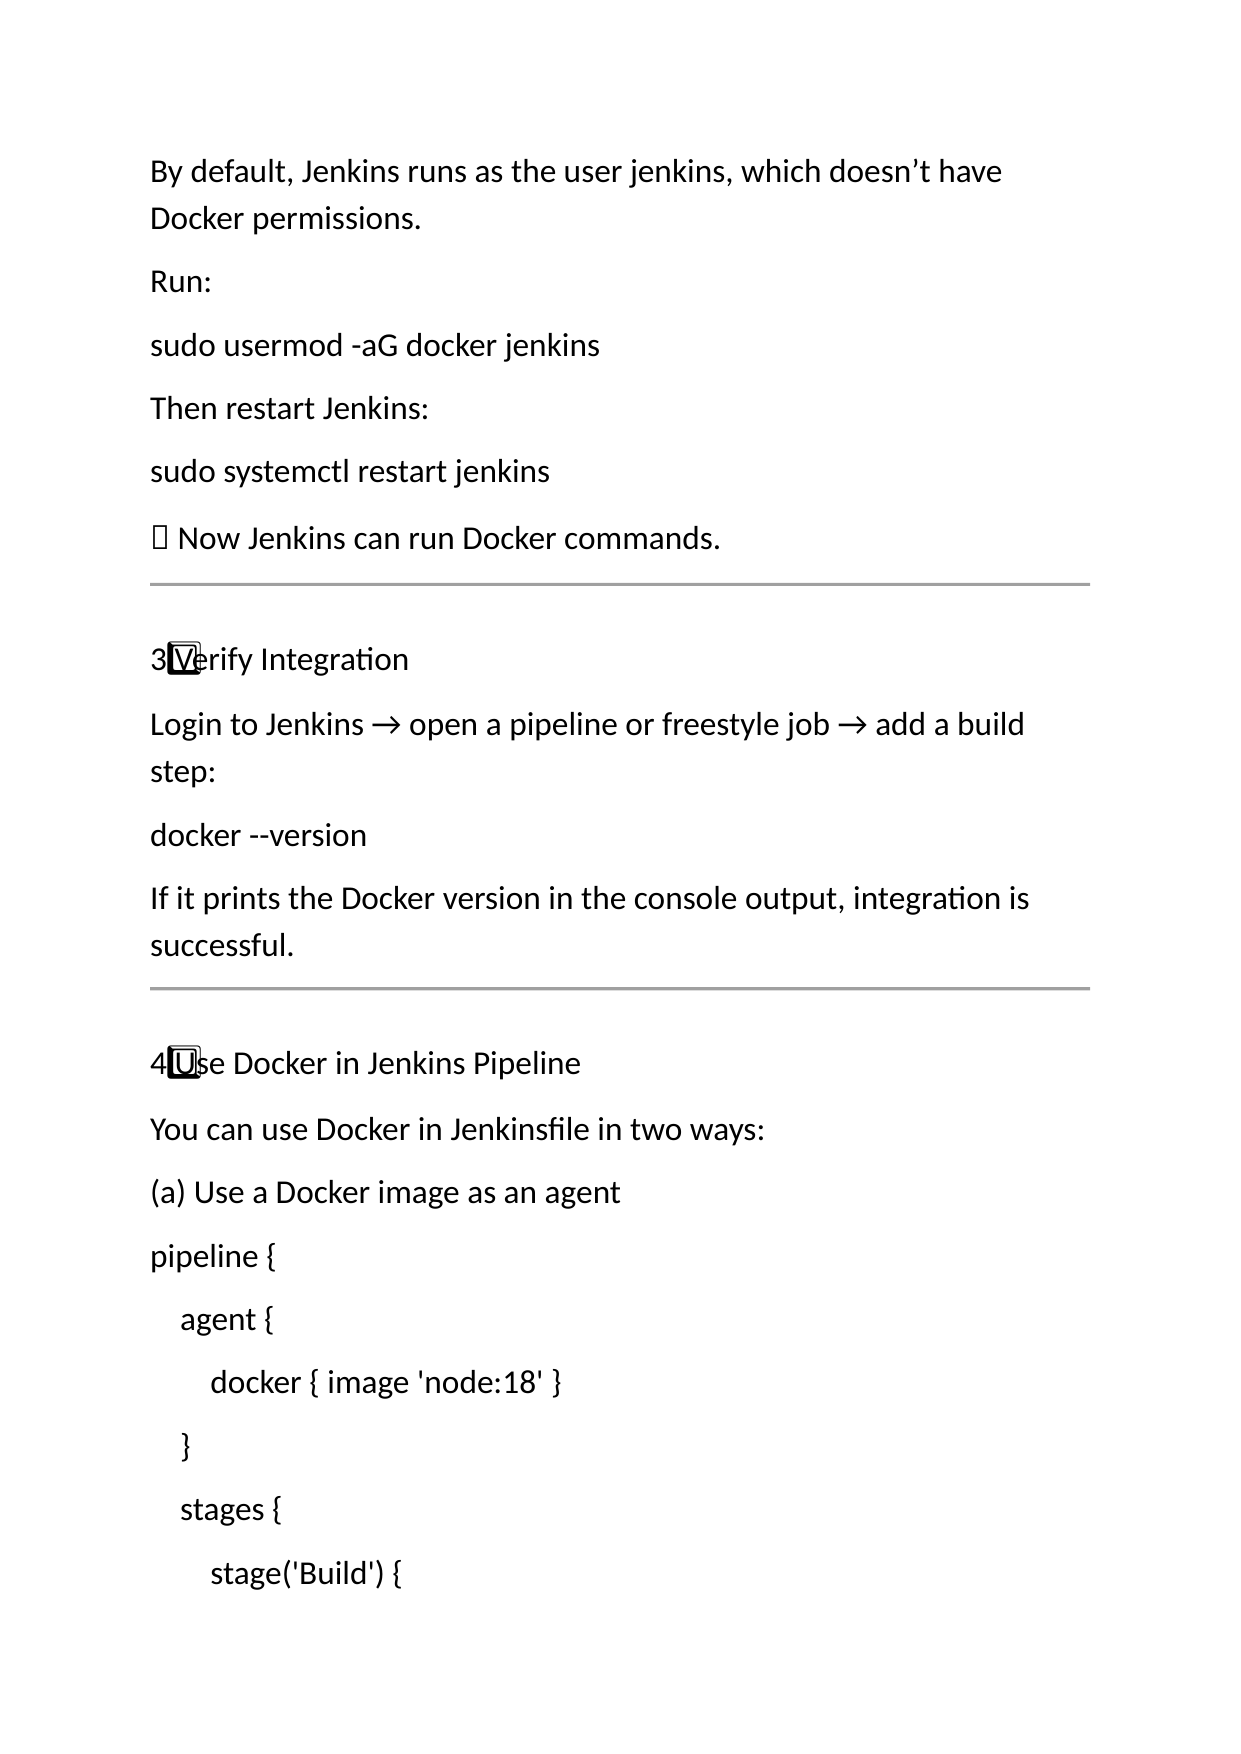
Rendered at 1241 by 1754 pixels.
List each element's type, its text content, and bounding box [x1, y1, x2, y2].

text 4️⃣ Use Docker in Jenkins Pipeline [150, 1039, 1090, 1084]
text stage('Build') { [150, 1552, 1090, 1592]
text } [150, 1425, 1090, 1466]
text Login to Jenkins → open a pipeline or freestyle job → add a build step: [150, 703, 1090, 791]
text docker --version [150, 813, 1090, 854]
text pipeline { [150, 1234, 1090, 1275]
text (a) Use a Docker image as an agent [150, 1171, 1090, 1212]
text ✅ Now Jenkins can run Docker commands. [150, 514, 1090, 559]
text Run: [150, 260, 1090, 301]
text sudo usermod -aG docker jenkins [150, 324, 1090, 364]
text 3️⃣ Verify Integration [150, 634, 1090, 680]
text sudo systemctl restart jenkins [150, 451, 1090, 491]
text You can use Docker in Jenkinsfile in two ways: [150, 1108, 1090, 1148]
text stages { [150, 1488, 1090, 1529]
text docker { image 'node:18' } [150, 1361, 1090, 1402]
text If it prints the Docker version in the console output, integration is successful. [150, 877, 1090, 964]
text By default, Jenkins runs as the user jenkins, which doesn’t have Docker permissions. [150, 150, 1090, 237]
text Then restart Jenkins: [150, 387, 1090, 428]
text agent { [150, 1298, 1090, 1339]
